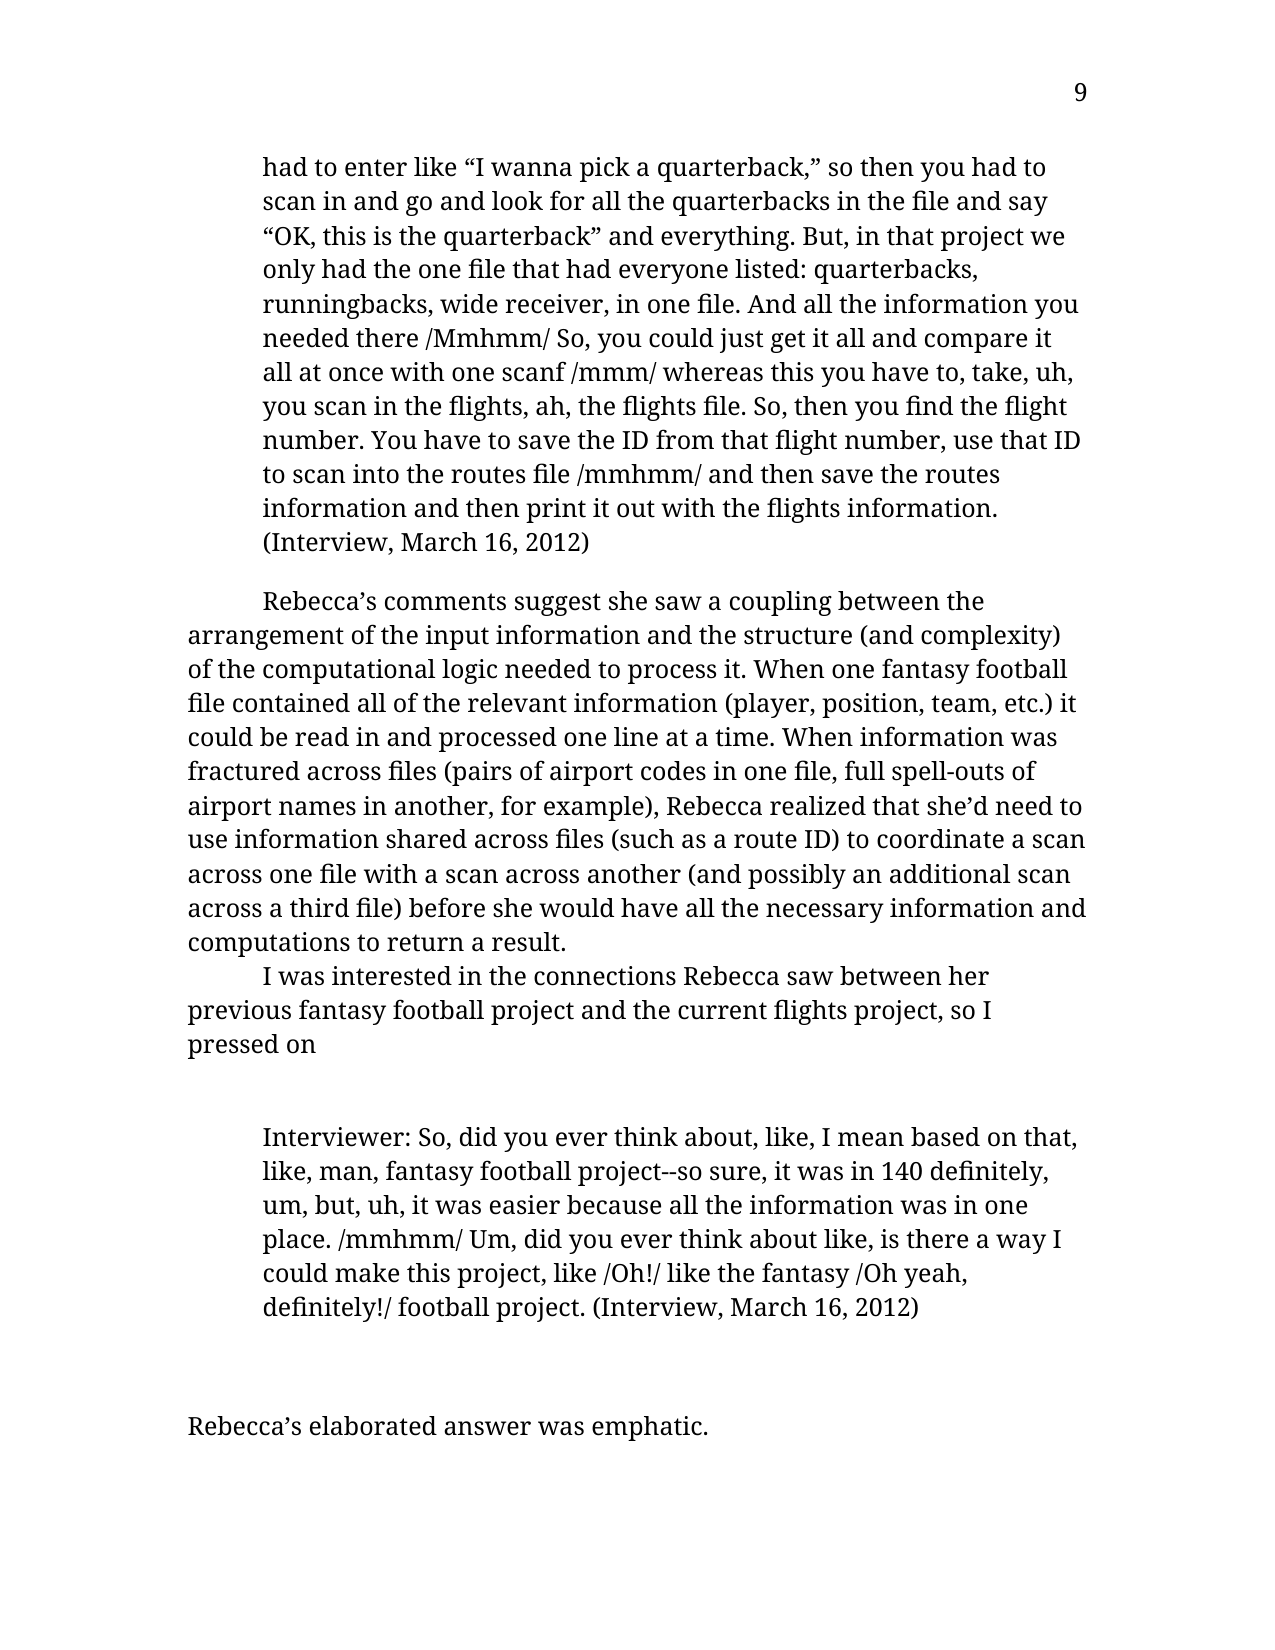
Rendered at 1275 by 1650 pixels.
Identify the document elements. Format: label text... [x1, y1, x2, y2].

text Rebecca’s elaborated answer was emphatic. [187, 1408, 1087, 1442]
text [262, 150, 1087, 559]
text Interviewer: So, did you ever think about, like, I mean based on that, like, man, fantasy football project--so sure, it was in 140 definitely, um, but, uh, it was easier because all the information was in one place. /mmhmm/ Um, did you ever think about like, is there a way I could make this project, like /Oh!/ like the fantasy /Oh yeah, definitely!/ football project. (Interview, March 16, 2012) [262, 1120, 1087, 1324]
text I was interested in the connections Rebecca saw between her previous fantasy football project and the current flights project, so I pressed on [187, 958, 1087, 1061]
text Rebecca’s comments suggest she saw a coupling between the arrangement of the input information and the structure (and complexity) of the computational logic needed to process it. When one fantasy football file contained all of the relevant information (player, position, team, etc.) it could be read in and processed one line at a time. When information was fractured across files (pairs of airport codes in one file, full spell-outs of airport names in another, for example), Rebecca realized that she’d need to use information shared across files (such as a route ID) to coordinate a scan across one file with a scan across another (and possibly an additional scan across a third file) before she would have all the necessary information and computations to return a result. [187, 584, 1087, 958]
